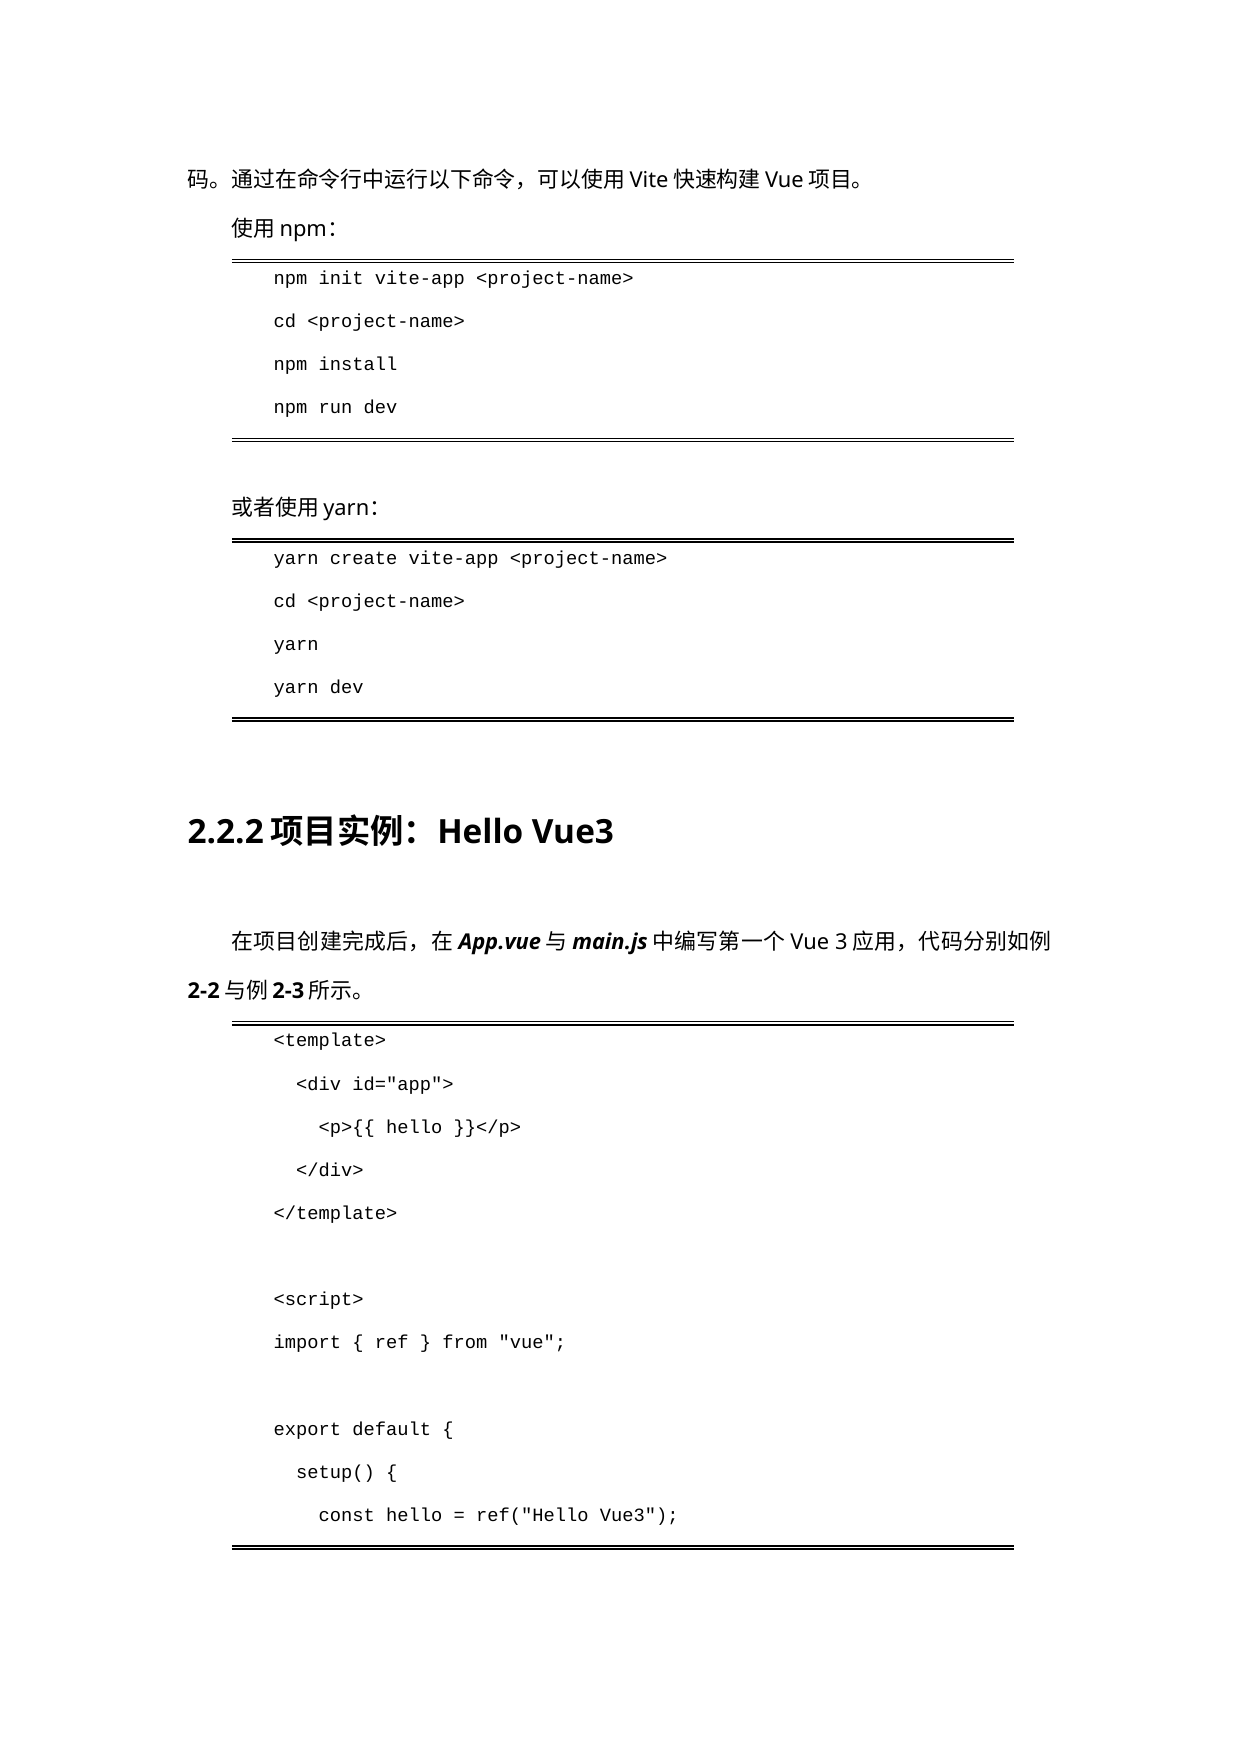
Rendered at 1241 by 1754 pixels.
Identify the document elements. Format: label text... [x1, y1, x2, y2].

table_header npm init vite-app <project-name> cd <project-name> npm install npm run dev [232, 263, 1014, 438]
text 在项目创建完成后，在App.vue与main.js中编写第一个Vue 3应用，代码分别如例2-2与例2-3所示。 [187, 924, 1053, 1005]
table_header yarn create vite-app <project-name> cd <project-name> yarn yarn dev [232, 543, 1014, 717]
text 使用npm： [187, 210, 1053, 243]
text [187, 162, 1053, 194]
text 或者使用yarn： [187, 490, 1053, 522]
subtitle 2.2.2项目实例：Hello Vue3 [187, 796, 1053, 861]
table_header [232, 1026, 1014, 1545]
